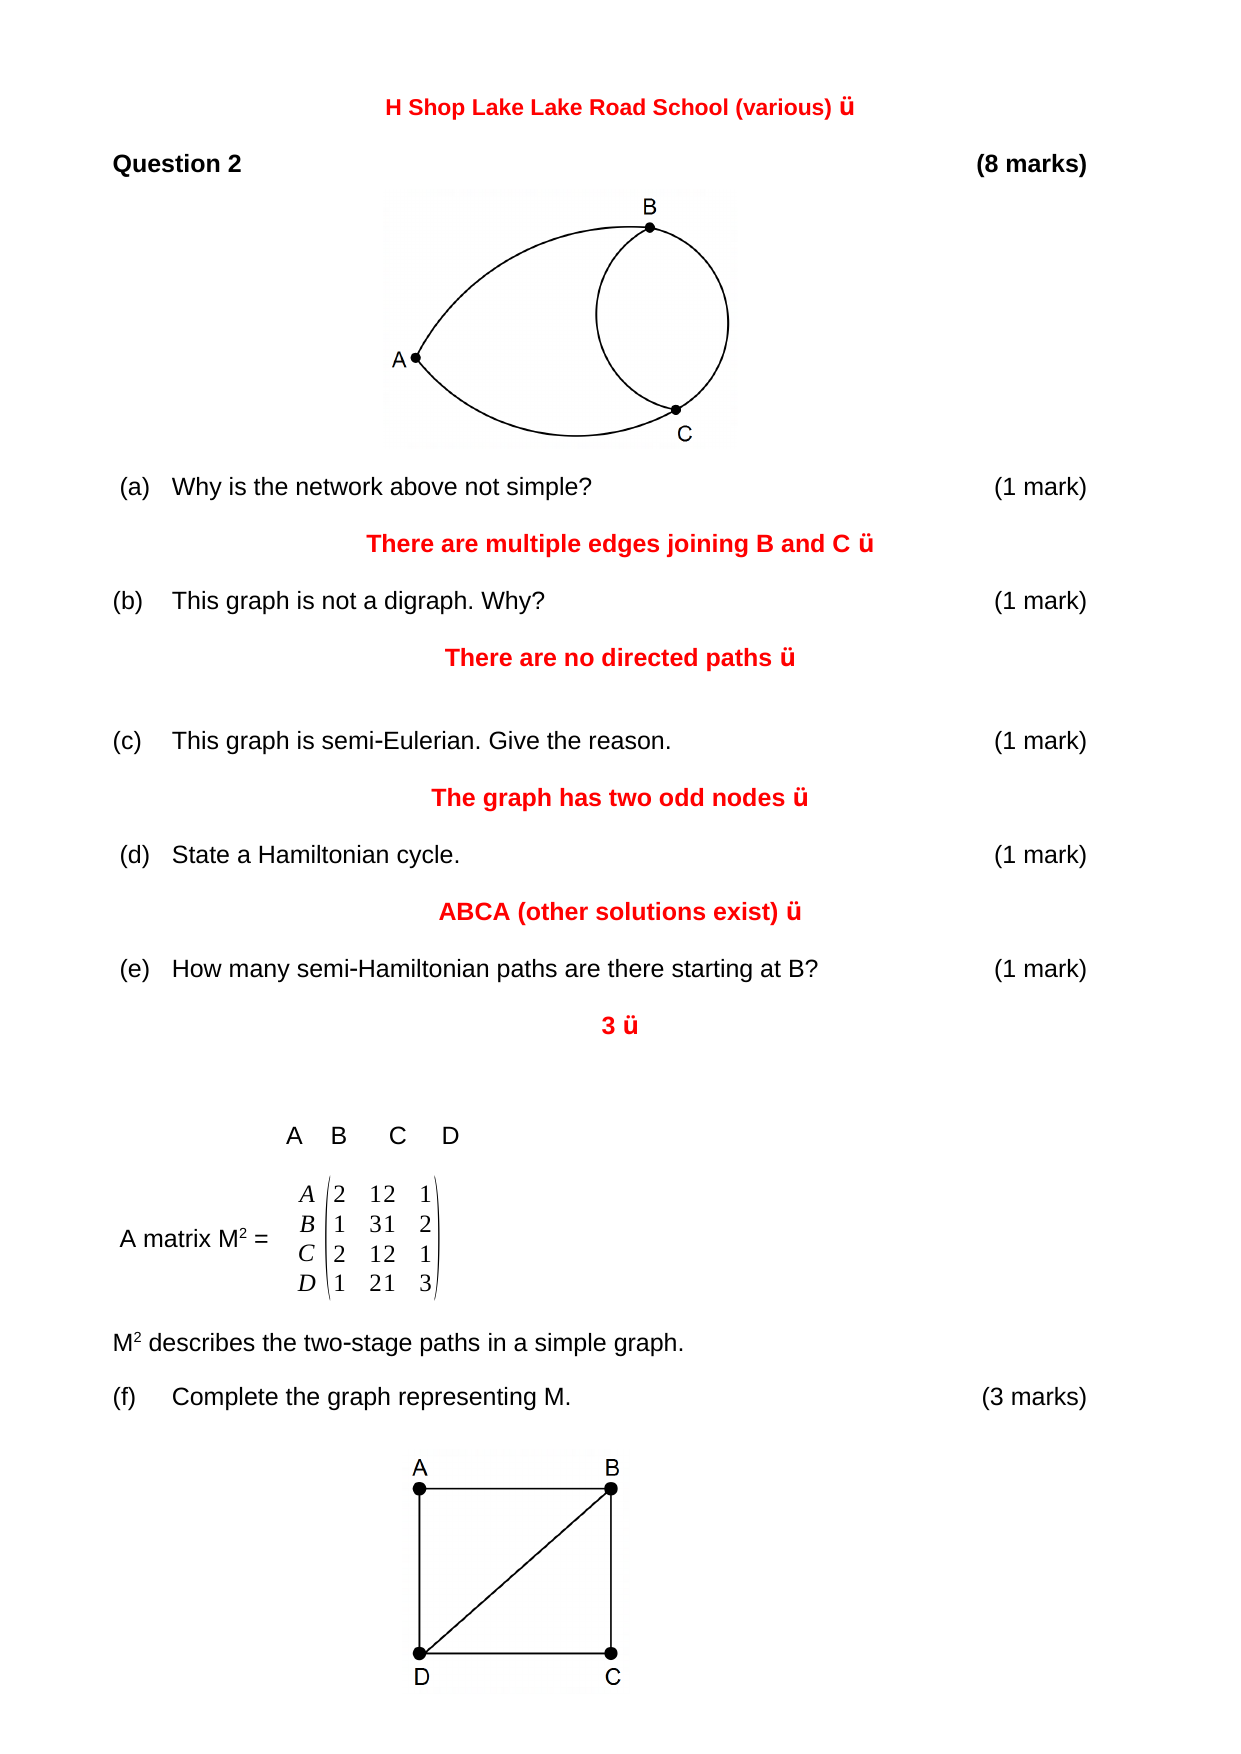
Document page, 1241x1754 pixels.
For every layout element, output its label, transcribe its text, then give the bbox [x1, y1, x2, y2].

text 3 ü [112, 1008, 1128, 1042]
text A matrix M2 = [112, 1174, 1128, 1303]
text ABCA (other solutions exist) ü [112, 894, 1128, 928]
text M2 describes the two-stage paths in a simple graph. [112, 1328, 1128, 1357]
text (b) This graph is not a digraph. Why? (1 mark) [112, 586, 1128, 614]
text Question 2 (8 marks) [112, 149, 1128, 177]
text H Shop Lake Lake Road School (various) ü [112, 89, 1128, 123]
picture [402, 1449, 630, 1694]
text (d) State a Hamiltonian cycle. (1 mark) [112, 840, 1128, 868]
text There are multiple edges joining B and C ü [112, 526, 1128, 560]
text A B C D [112, 1121, 1128, 1149]
text (e) How many semi-Hamiltonian paths are there starting at B? (1 mark) [112, 954, 1128, 982]
picture [382, 189, 738, 449]
text The graph has two odd nodes ü [112, 780, 1128, 814]
text (c) This graph is semi-Eulerian. Give the reason. (1 mark) [112, 726, 1128, 755]
text There are no directed paths ü [112, 639, 1128, 673]
text (f) Complete the graph representing M. (3 marks) [112, 1382, 1128, 1411]
text (a) Why is the network above not simple? (1 mark) [112, 472, 1128, 501]
